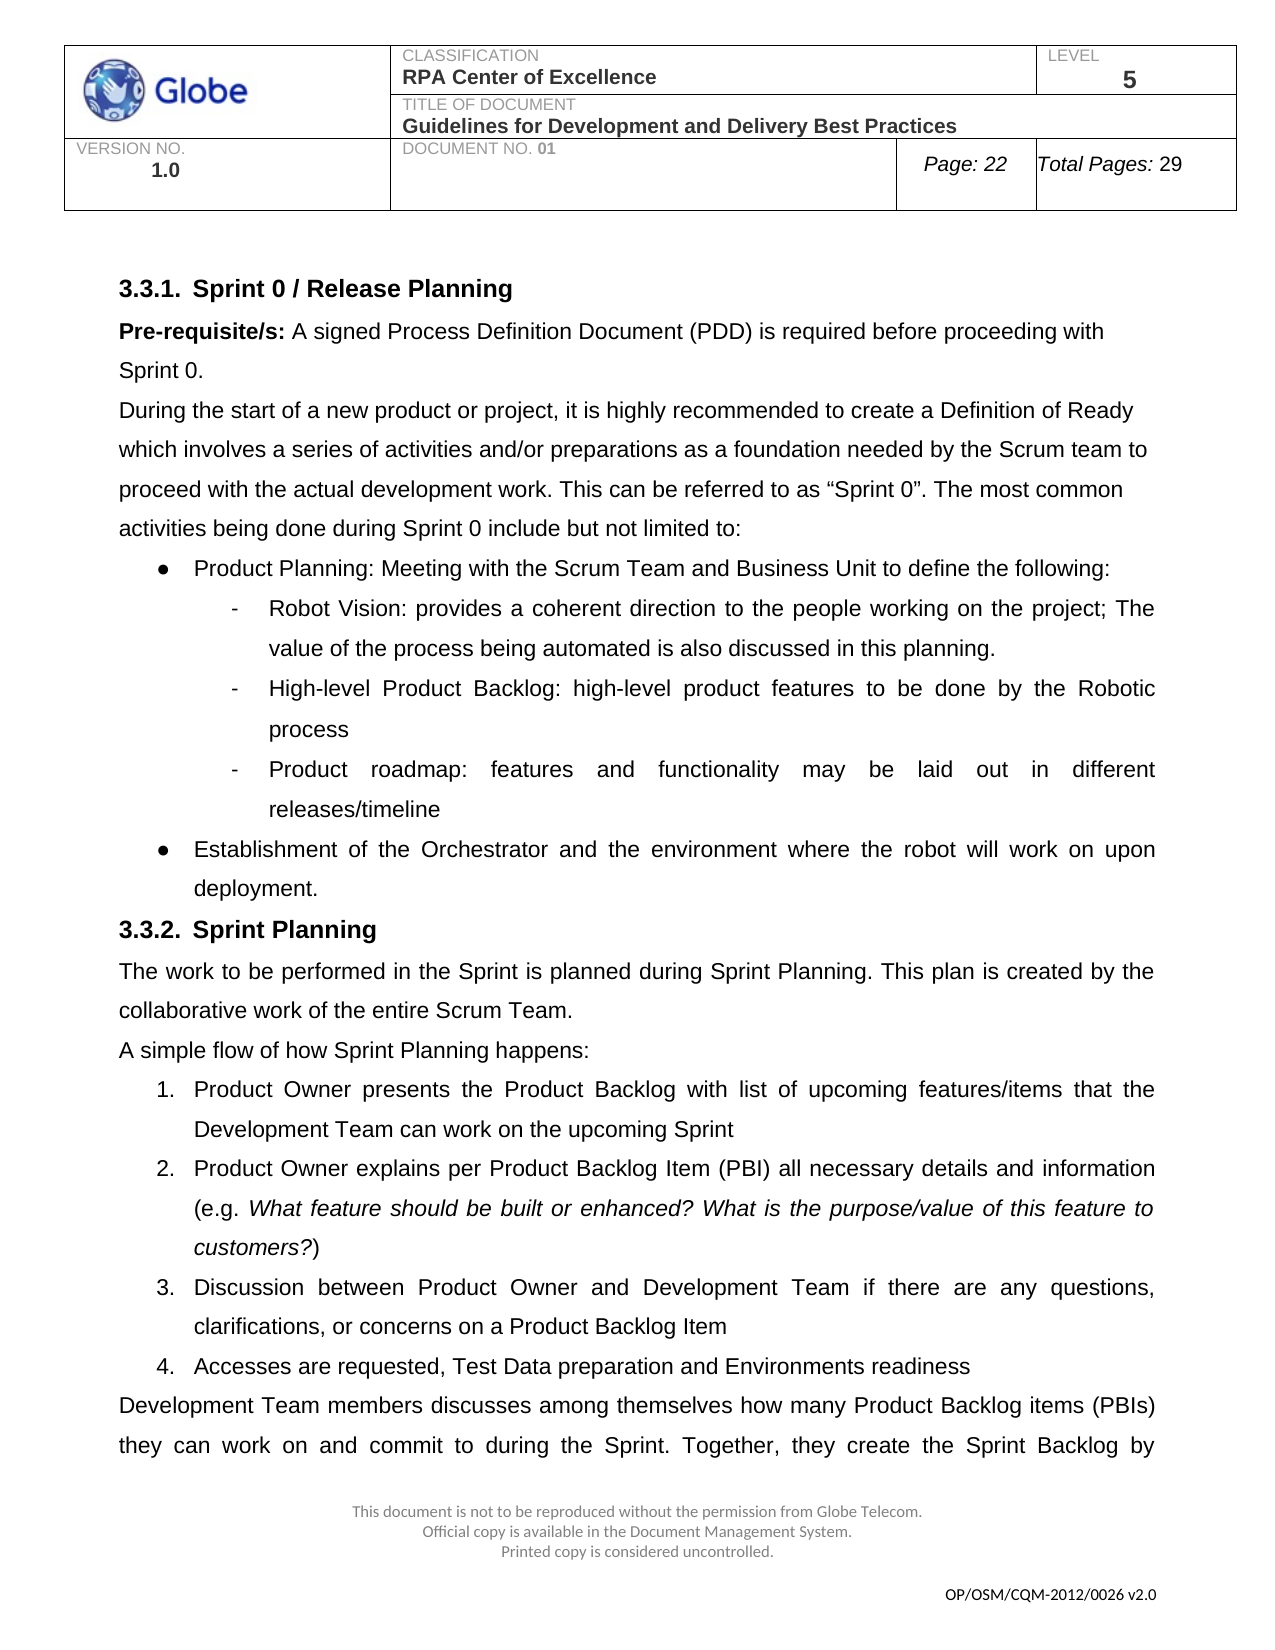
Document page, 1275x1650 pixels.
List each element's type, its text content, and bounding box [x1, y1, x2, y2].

text During the start of a new product or project, it is highly recommended to create a Definition of Ready which involves a series of activities and/or preparations as a foundation needed by the Scrum team to proceed with the actual development work. This can be referred to as “Sprint 0”. The most common activities being done during Sprint 0 include but not limited to: [118, 397, 1156, 541]
list Product Owner presents the Product Backlog with list of upcoming features/items that the Development Team can work on the upcoming Sprint [156, 1076, 1156, 1142]
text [118, 1392, 1156, 1458]
list Establishment of the Orchestrator and the environment where the robot will work on upon deployment. [156, 836, 1156, 902]
list Sprint 0 / Release Planning [118, 274, 1156, 303]
list Robot Vision: provides a coherent direction to the people working on the project; The value of the process being automated is also discussed in this planning. [231, 594, 1156, 661]
list High-level Product Backlog: high-level product features to be done by the Robotic process [231, 674, 1156, 742]
list Discussion between Product Owner and Development Team if there are any questions, clarifications, or concerns on a Product Backlog Item [156, 1274, 1156, 1339]
text The work to be performed in the Sprint is planned during Sprint Planning. This plan is created by the collaborative work of the entire Scrum Team. [118, 958, 1156, 1024]
list Sprint Planning [118, 915, 1156, 943]
picture [76, 52, 268, 128]
list Product Planning: Meeting with the Scrum Team and Business Unit to define the following: [156, 554, 1156, 581]
list Product roadmap: features and functionality may be laid out in different releases/timeline [231, 755, 1156, 823]
list Accesses are requested, Test Data preparation and Environments readiness [156, 1353, 1156, 1379]
text Pre-requisite/s: A signed Process Definition Document (PDD) is required before proceeding with Sprint 0. [118, 318, 1156, 383]
text A simple flow of how Sprint Planning happens: [118, 1037, 1156, 1063]
list Product Owner explains per Product Backlog Item (PBI) all necessary details and information (e.g. What feature should be built or enhanced? What is the purpose/value of this feature to customers?) [156, 1155, 1156, 1261]
